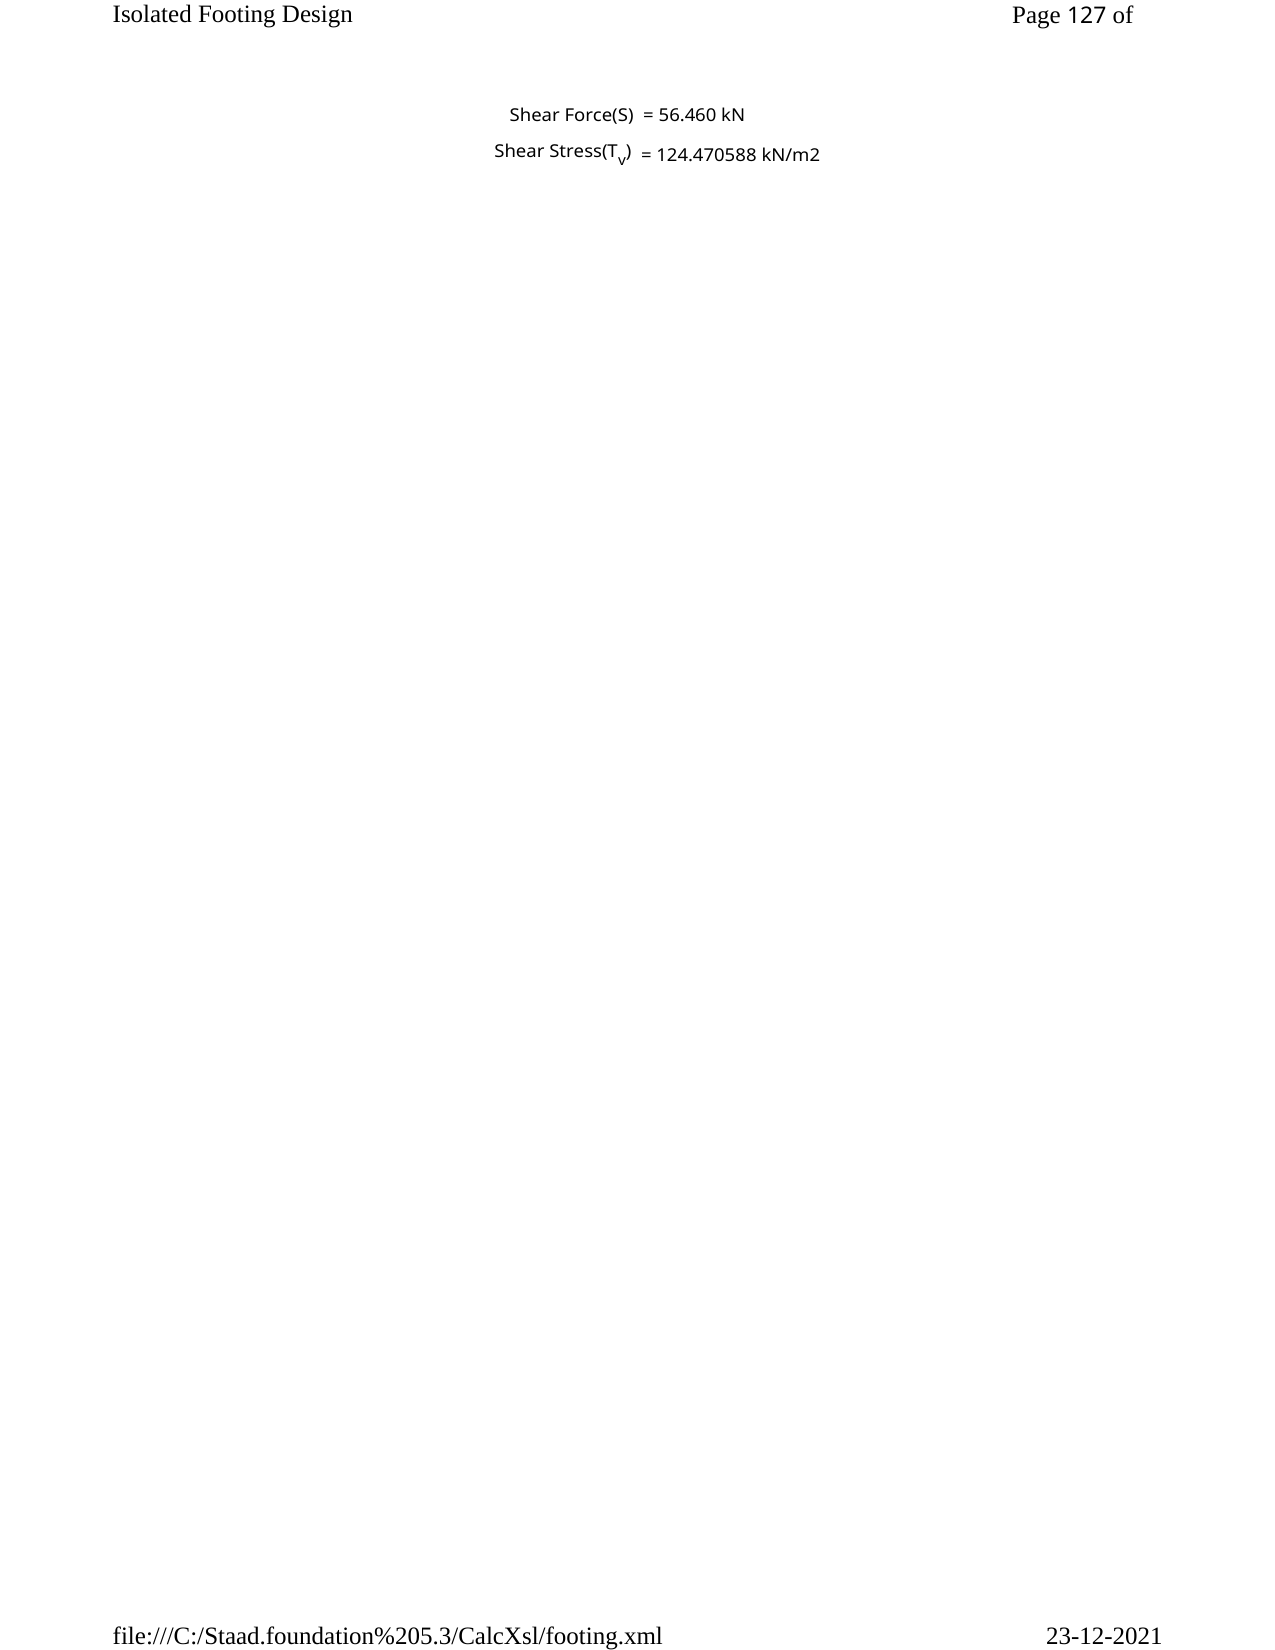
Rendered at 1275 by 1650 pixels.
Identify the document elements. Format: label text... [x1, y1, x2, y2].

text Shear Stress(Tv) = 124.470588 kN/m2 [309, 138, 1006, 170]
text Shear Force(S) = 56.460 kN [269, 102, 986, 126]
